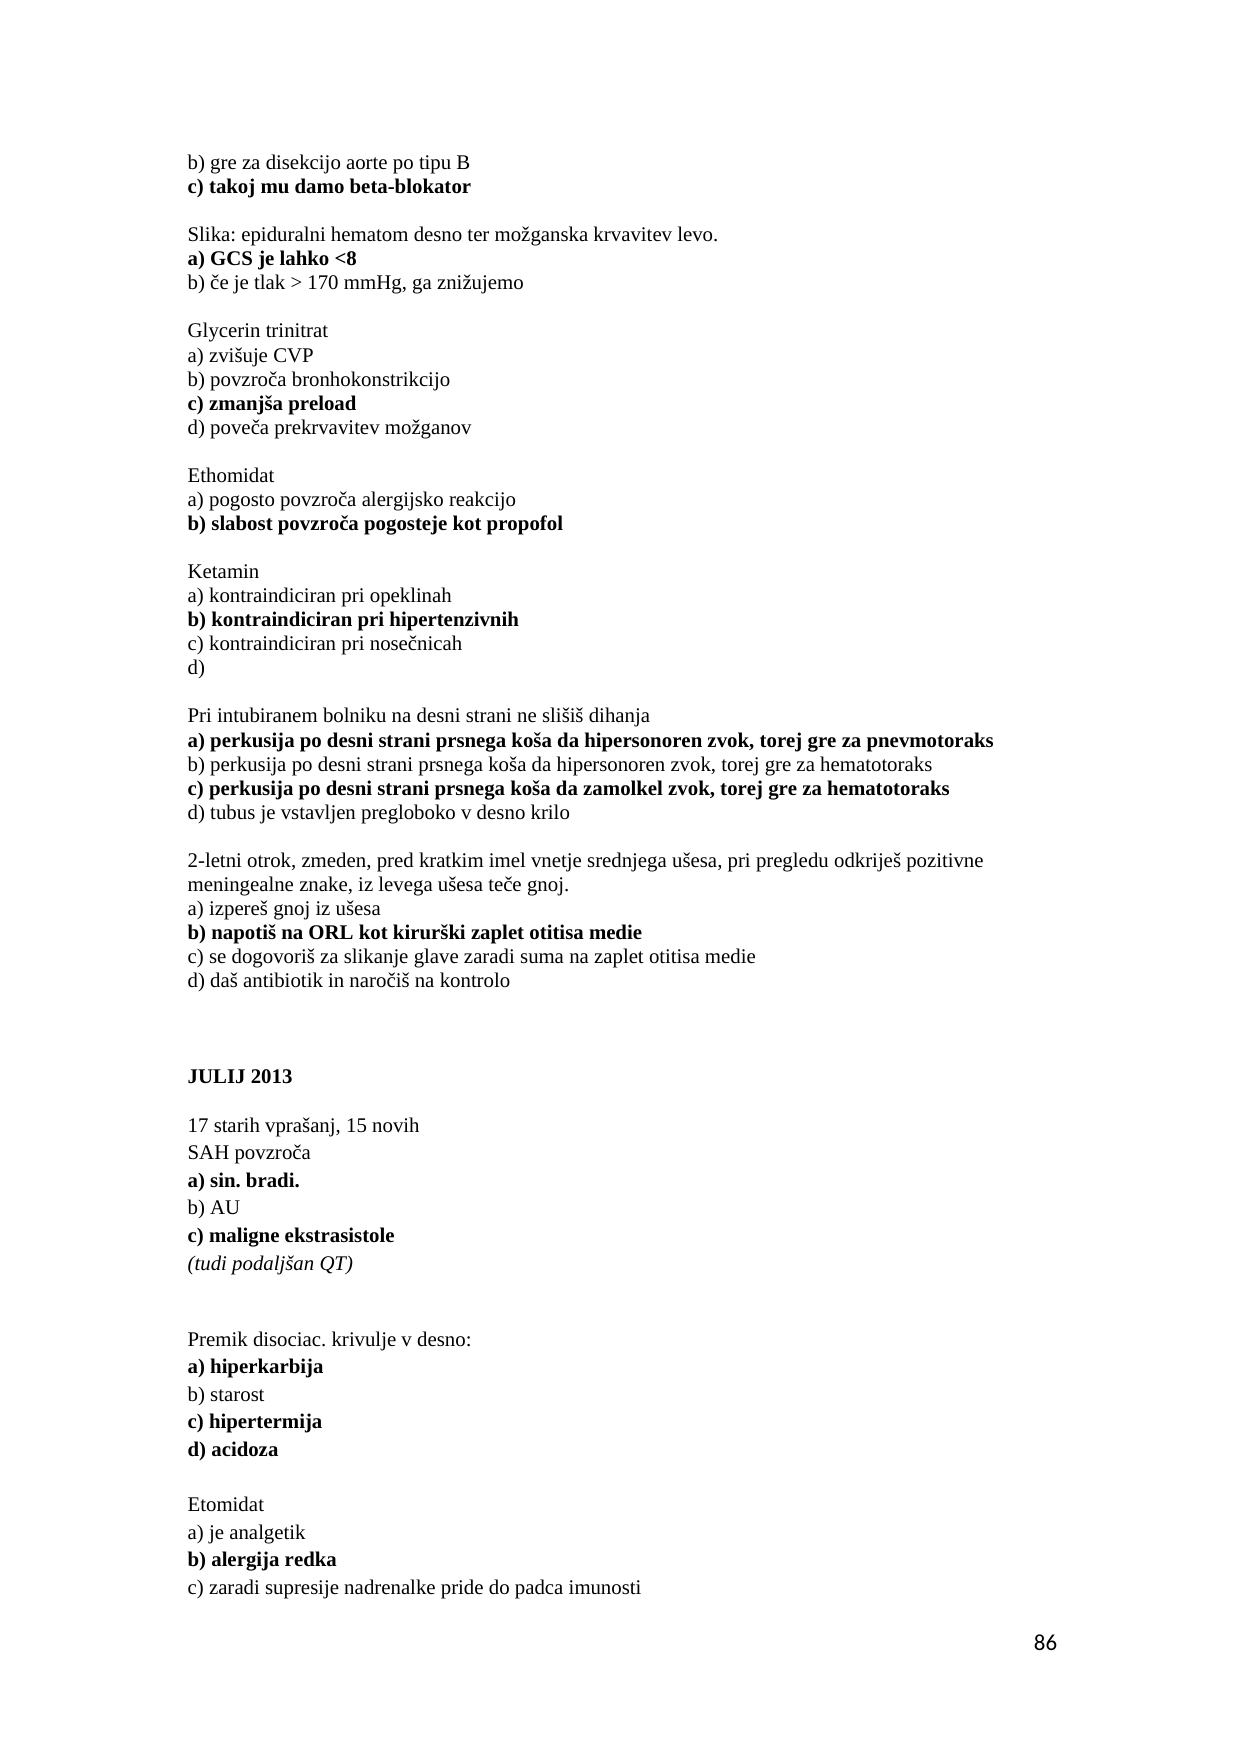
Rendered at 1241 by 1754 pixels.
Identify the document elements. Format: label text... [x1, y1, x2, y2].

text Ethomidat [187, 463, 1057, 487]
text c) se dogovoriš za slikanje glave zaradi suma na zaplet otitisa medie [187, 944, 1057, 968]
text d) daš antibiotik in naročiš na kontrolo [187, 968, 1057, 992]
text b) slabost povzroča pogosteje kot propofol [187, 511, 1057, 535]
text c) perkusija po desni strani prsnega koša da zamolkel zvok, torej gre za hematotoraks [187, 776, 1057, 800]
text Slika: epiduralni hematom desno ter možganska krvavitev levo. [187, 222, 1057, 246]
text c) zmanjša preload [187, 391, 1057, 415]
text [187, 1299, 1057, 1599]
text Glycerin trinitrat [187, 318, 1057, 342]
text d) tubus je vstavljen pregloboko v desno krilo [187, 800, 1057, 824]
text d) [187, 655, 1057, 679]
text b) kontraindiciran pri hipertenzivnih [187, 607, 1057, 631]
text 17 starih vprašanj, 15 novih SAH povzroča a) sin. bradi. b) AU c) maligne ekstrasistole (tudi podaljšan QT) [187, 1112, 1057, 1274]
text a) zvišuje CVP [187, 342, 1057, 367]
text c) kontraindiciran pri nosečnicah [187, 631, 1057, 655]
text b) če je tlak > 170 mmHg, ga znižujemo [187, 270, 1057, 294]
text b) povzroča bronhokonstrikcijo [187, 367, 1057, 391]
text 2-letni otrok, zmeden, pred kratkim imel vnetje srednjega ušesa, pri pregledu odkriješ pozitivne meningealne znake, iz levega ušesa teče gnoj. [187, 848, 1057, 896]
text c) takoj mu damo beta-blokator [187, 174, 1057, 198]
text Pri intubiranem bolniku na desni strani ne slišiš dihanja [187, 703, 1057, 727]
text b) perkusija po desni strani prsnega koša da hipersonoren zvok, torej gre za hematotoraks [187, 752, 1057, 776]
text a) GCS je lahko <8 [187, 246, 1057, 270]
text a) perkusija po desni strani prsnega koša da hipersonoren zvok, torej gre za pnevmotoraks [187, 727, 1057, 752]
text a) pogosto povzroča alergijsko reakcijo [187, 487, 1057, 511]
text d) poveča prekrvavitev možganov [187, 415, 1057, 439]
text a) kontraindiciran pri opeklinah [187, 583, 1057, 607]
text JULIJ 2013 [187, 1064, 1057, 1088]
text Ketamin [187, 559, 1057, 583]
text b) gre za disekcijo aorte po tipu B [187, 150, 1057, 174]
text b) napotiš na ORL kot kirurški zaplet otitisa medie [187, 920, 1057, 944]
text a) izpereš gnoj iz ušesa [187, 896, 1057, 920]
